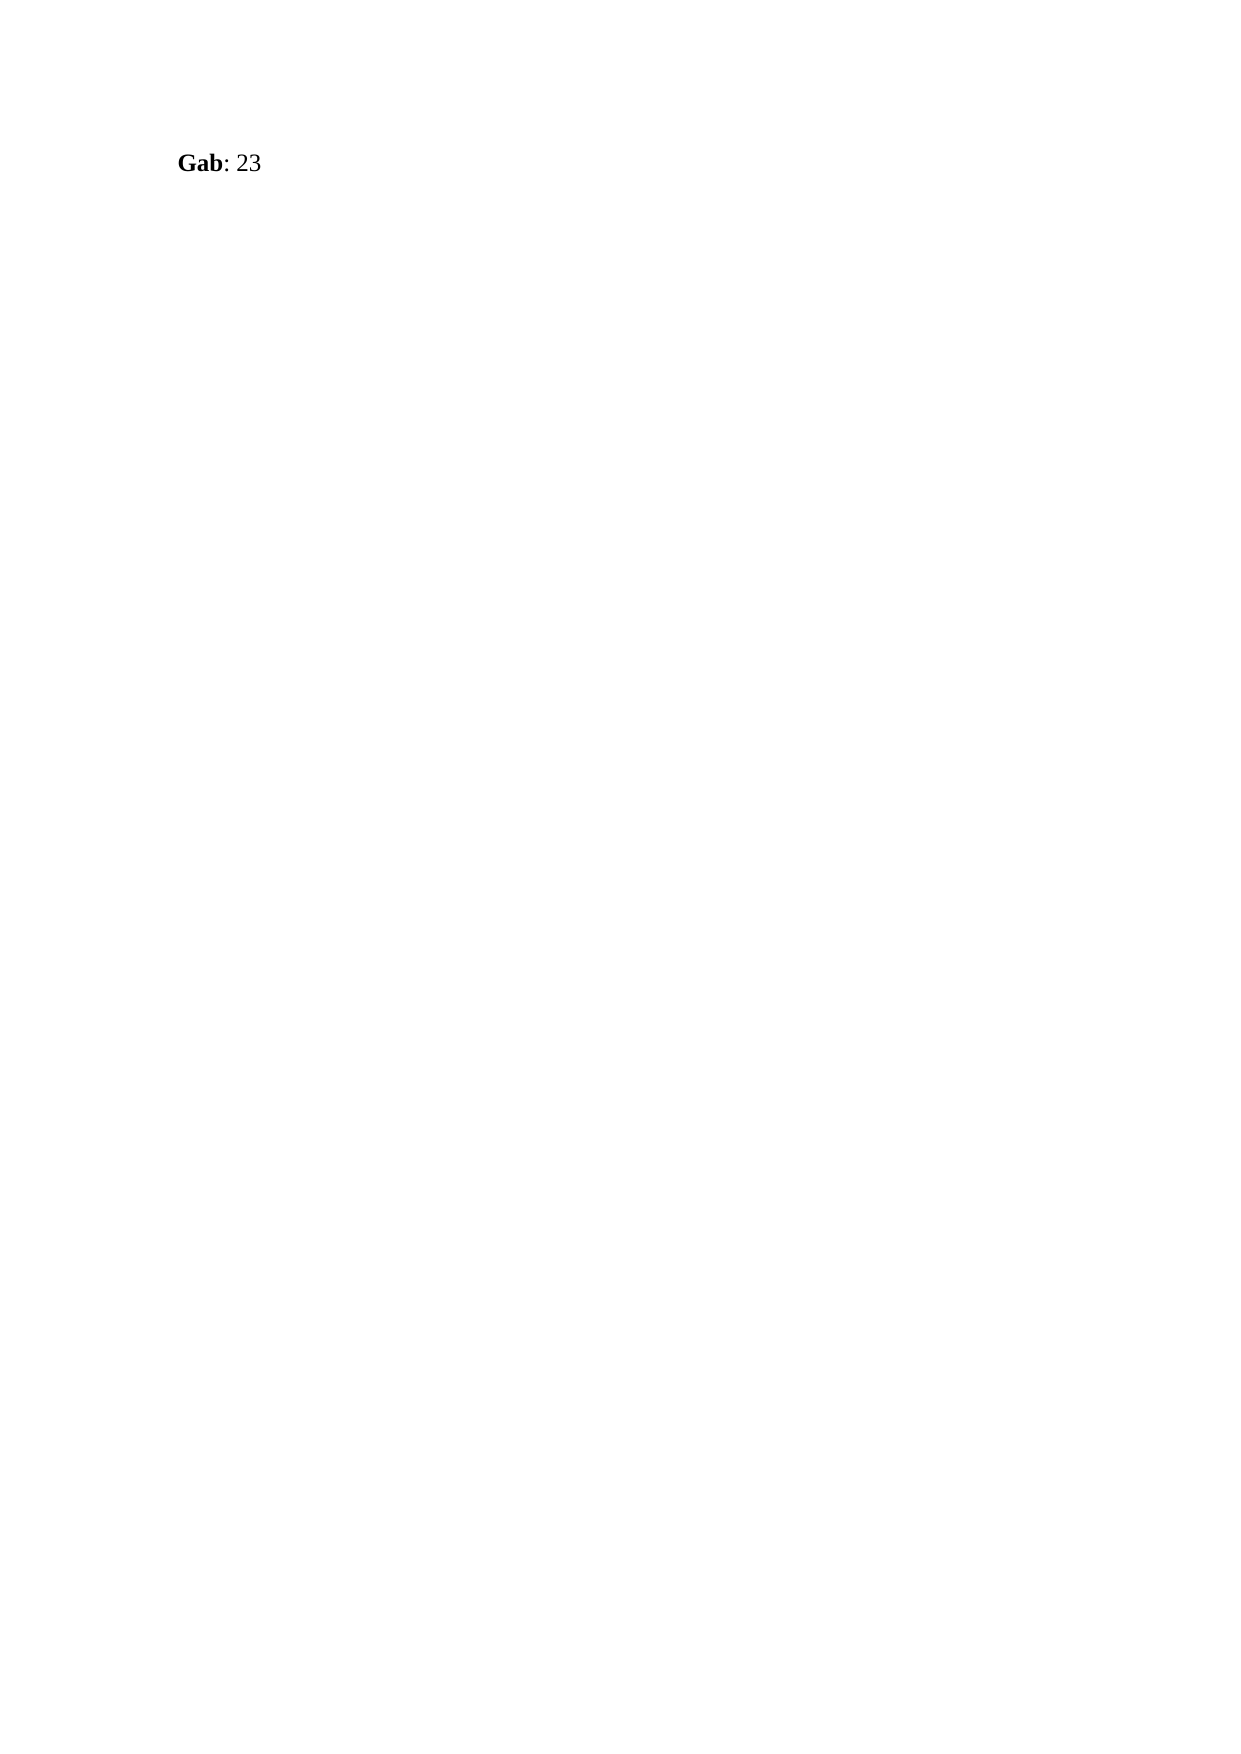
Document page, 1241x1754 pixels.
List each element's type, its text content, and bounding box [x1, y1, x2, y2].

text Gab: 23 [177, 148, 1063, 176]
